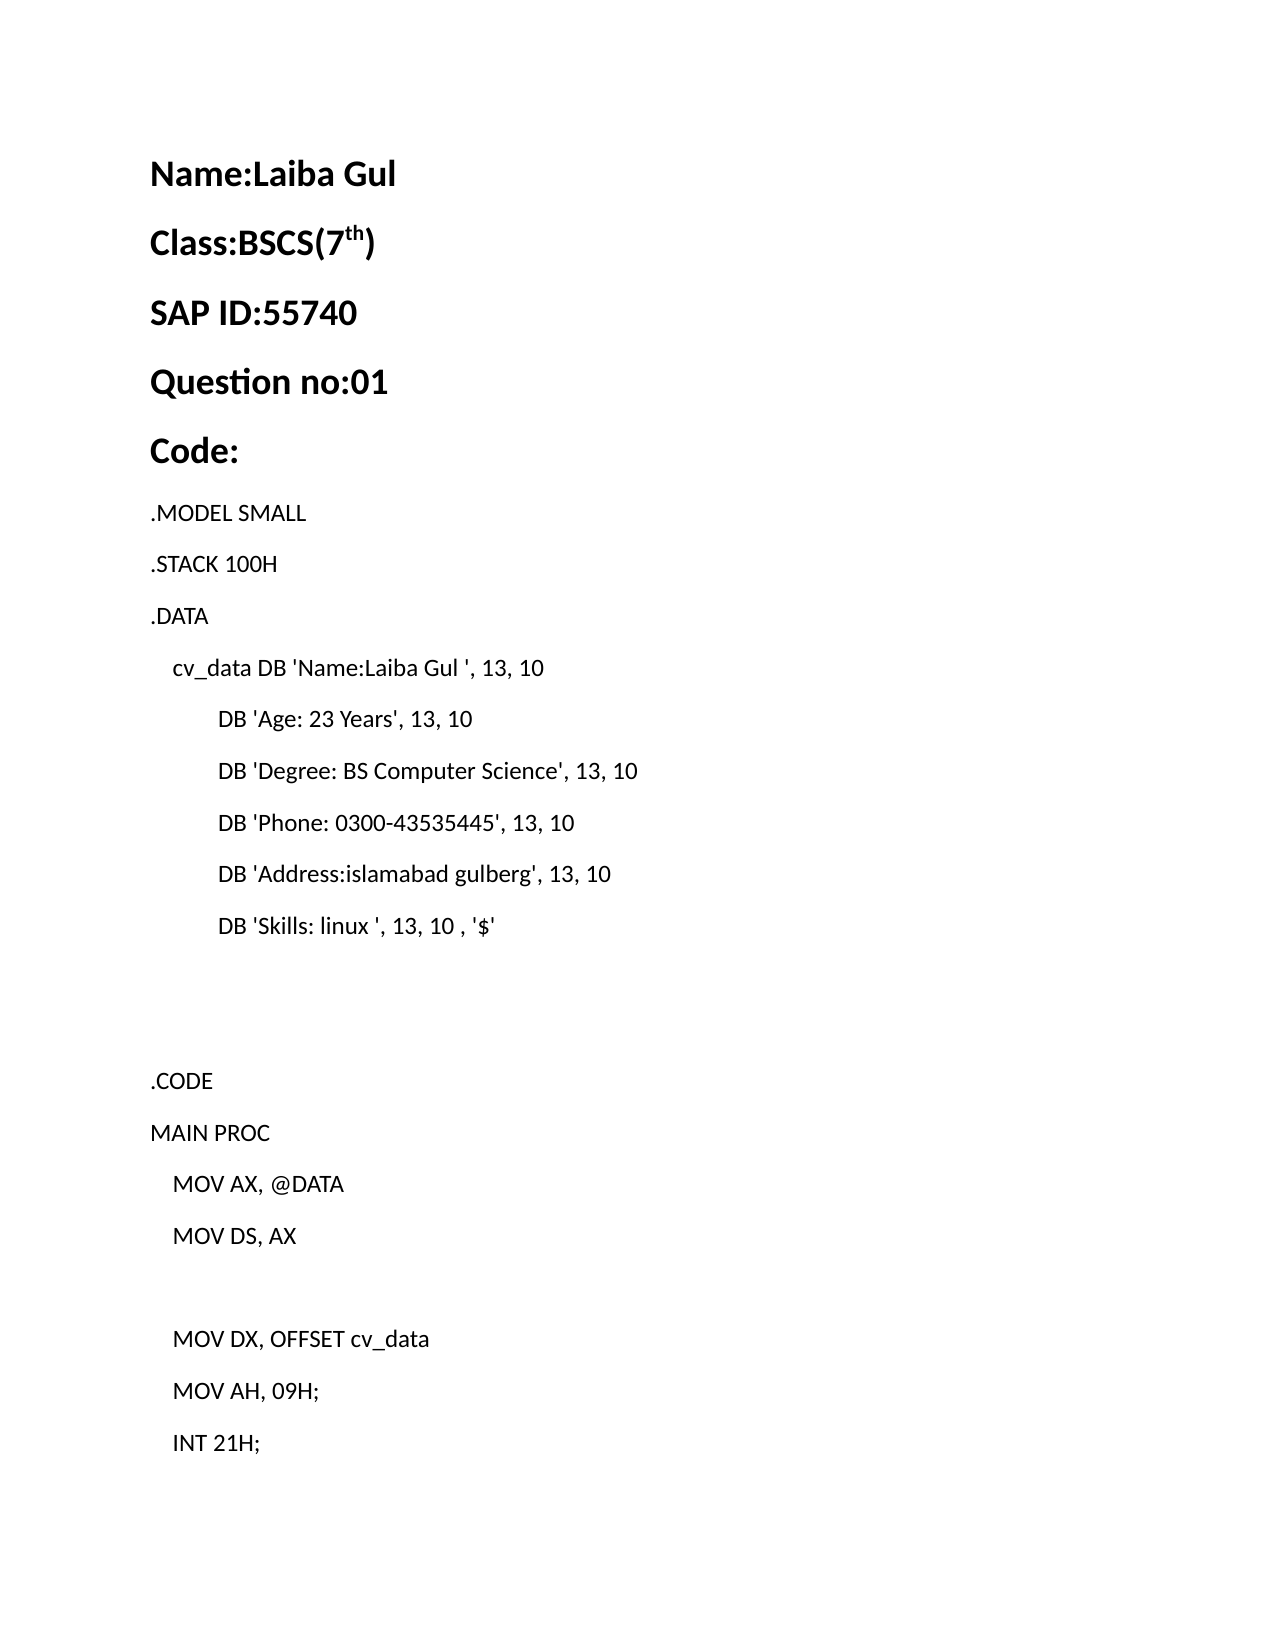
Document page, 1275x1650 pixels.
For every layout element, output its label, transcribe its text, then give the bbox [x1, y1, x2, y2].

text MOV DS, AX [150, 1220, 1125, 1251]
text Code: [150, 427, 1125, 473]
text MOV AH, 09H; [150, 1375, 1125, 1406]
text INT 21H; [150, 1427, 1125, 1457]
text MAIN PROC [150, 1117, 1125, 1147]
text cv_data DB 'Name:Laiba Gul ', 13, 10 [150, 652, 1125, 682]
text MOV AX, @DATA [150, 1168, 1125, 1199]
text DB 'Degree: BS Computer Science', 13, 10 [150, 755, 1125, 786]
text Question no:01 [150, 358, 1125, 404]
text DB 'Phone: 0300-43535445', 13, 10 [150, 807, 1125, 837]
text .STACK 100H [150, 548, 1125, 579]
text Class:BSCS(7th) [150, 219, 1125, 265]
text .DATA [150, 600, 1125, 631]
text Name:Laiba Gul [150, 150, 1125, 196]
text .MODEL SMALL [150, 497, 1125, 527]
text .CODE [150, 1065, 1125, 1096]
text MOV DX, OFFSET cv_data [150, 1323, 1125, 1354]
text SAP ID:55740 [150, 289, 1125, 334]
text DB 'Skills: linux ', 13, 10 , '$' [150, 910, 1125, 941]
text DB 'Age: 23 Years', 13, 10 [150, 703, 1125, 734]
text DB 'Address:islamabad gulberg', 13, 10 [150, 858, 1125, 889]
